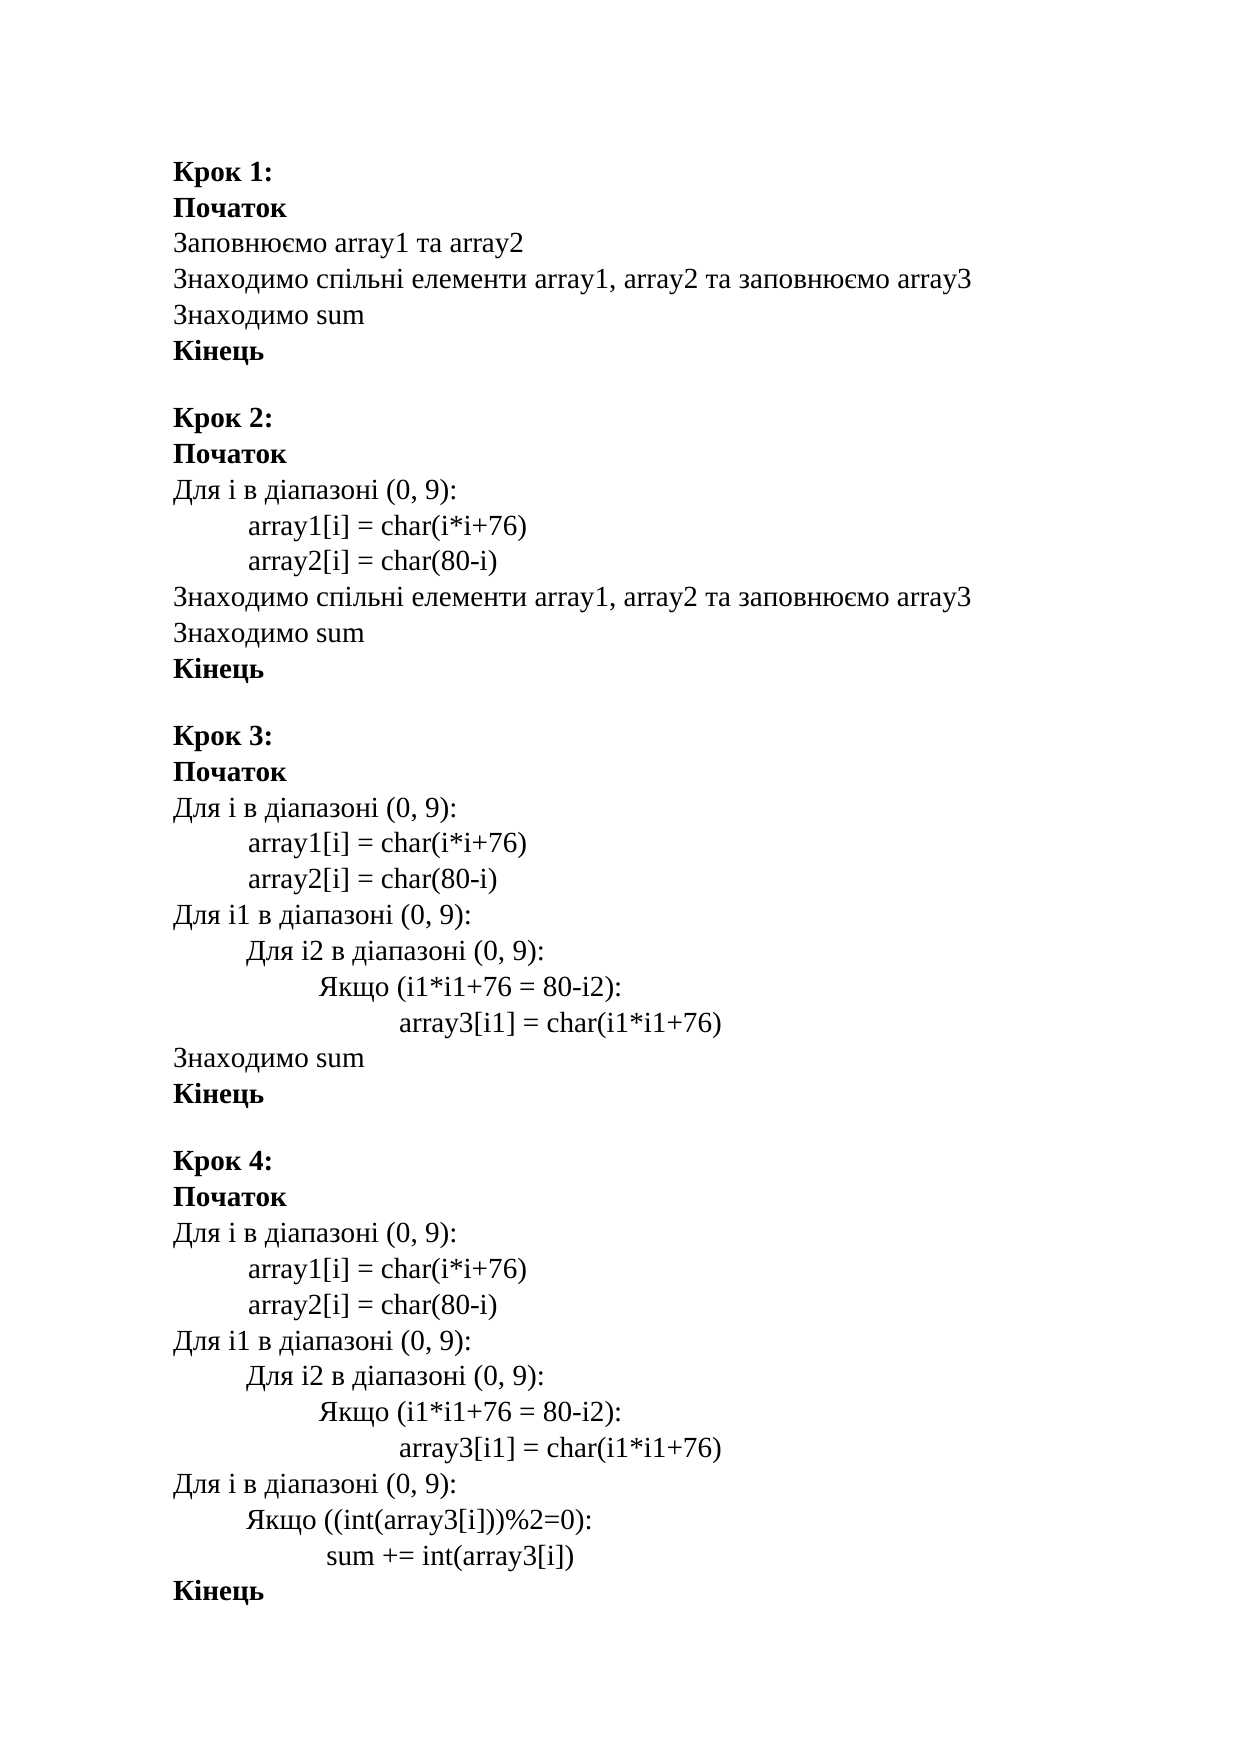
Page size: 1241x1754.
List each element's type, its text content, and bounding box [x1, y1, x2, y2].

text array1[i] = char(i*i+76) [248, 826, 1154, 859]
text Для i в діапазоні (0, 9): [173, 1215, 1154, 1249]
text Початок [173, 754, 1154, 787]
text Крок 2: [173, 400, 1154, 434]
text Початок [173, 436, 1154, 469]
text Знаходимо sum [173, 615, 1154, 649]
text array2[i] = char(80-i) [248, 543, 1154, 577]
text Заповнюємо array1 та array2 [173, 226, 1154, 259]
text Крок 1: [173, 154, 1154, 187]
text Знаходимо sum [173, 297, 1154, 331]
text Знаходимо sum [173, 1041, 1154, 1074]
text Якщо (i1*i1+76 = 80-i2): [173, 969, 1154, 1002]
text Для i2 в діапазоні (0, 9): [173, 1358, 1154, 1392]
text Крок 4: [173, 1143, 1154, 1177]
text Для i1 в діапазоні (0, 9): [173, 1323, 1154, 1356]
text Крок 3: [173, 718, 1154, 752]
text Якщо ((int(array3[i]))%2=0): [173, 1502, 1154, 1535]
text Знаходимо спільні елементи array1, array2 та заповнюємо array3 [173, 261, 1154, 295]
text array2[i] = char(80-i) [248, 861, 1154, 895]
text array1[i] = char(i*i+76) [248, 1251, 1154, 1284]
text array1[i] = char(i*i+76) [248, 508, 1154, 541]
text Для i2 в діапазоні (0, 9): [173, 933, 1154, 967]
text Знаходимо спільні елементи array1, array2 та заповнюємо array3 [173, 579, 1154, 613]
text sum += int(array3[i]) [173, 1538, 1154, 1571]
text array3[i1] = char(i1*i1+76) [173, 1430, 1154, 1464]
text array2[i] = char(80-i) [248, 1287, 1154, 1320]
text Кінець [173, 333, 1154, 367]
text Кінець [173, 1573, 1154, 1607]
text array3[i1] = char(i1*i1+76) [173, 1005, 1154, 1038]
text Початок [173, 1179, 1154, 1213]
text Для i в діапазоні (0, 9): [173, 790, 1154, 823]
text Початок [173, 190, 1154, 223]
text Для i1 в діапазоні (0, 9): [173, 897, 1154, 931]
text Кінець [173, 651, 1154, 684]
text Для i в діапазоні (0, 9): [173, 472, 1154, 505]
text Для i в діапазоні (0, 9): [173, 1466, 1154, 1499]
text Кінець [173, 1076, 1154, 1110]
text Якщо (i1*i1+76 = 80-i2): [173, 1394, 1154, 1428]
